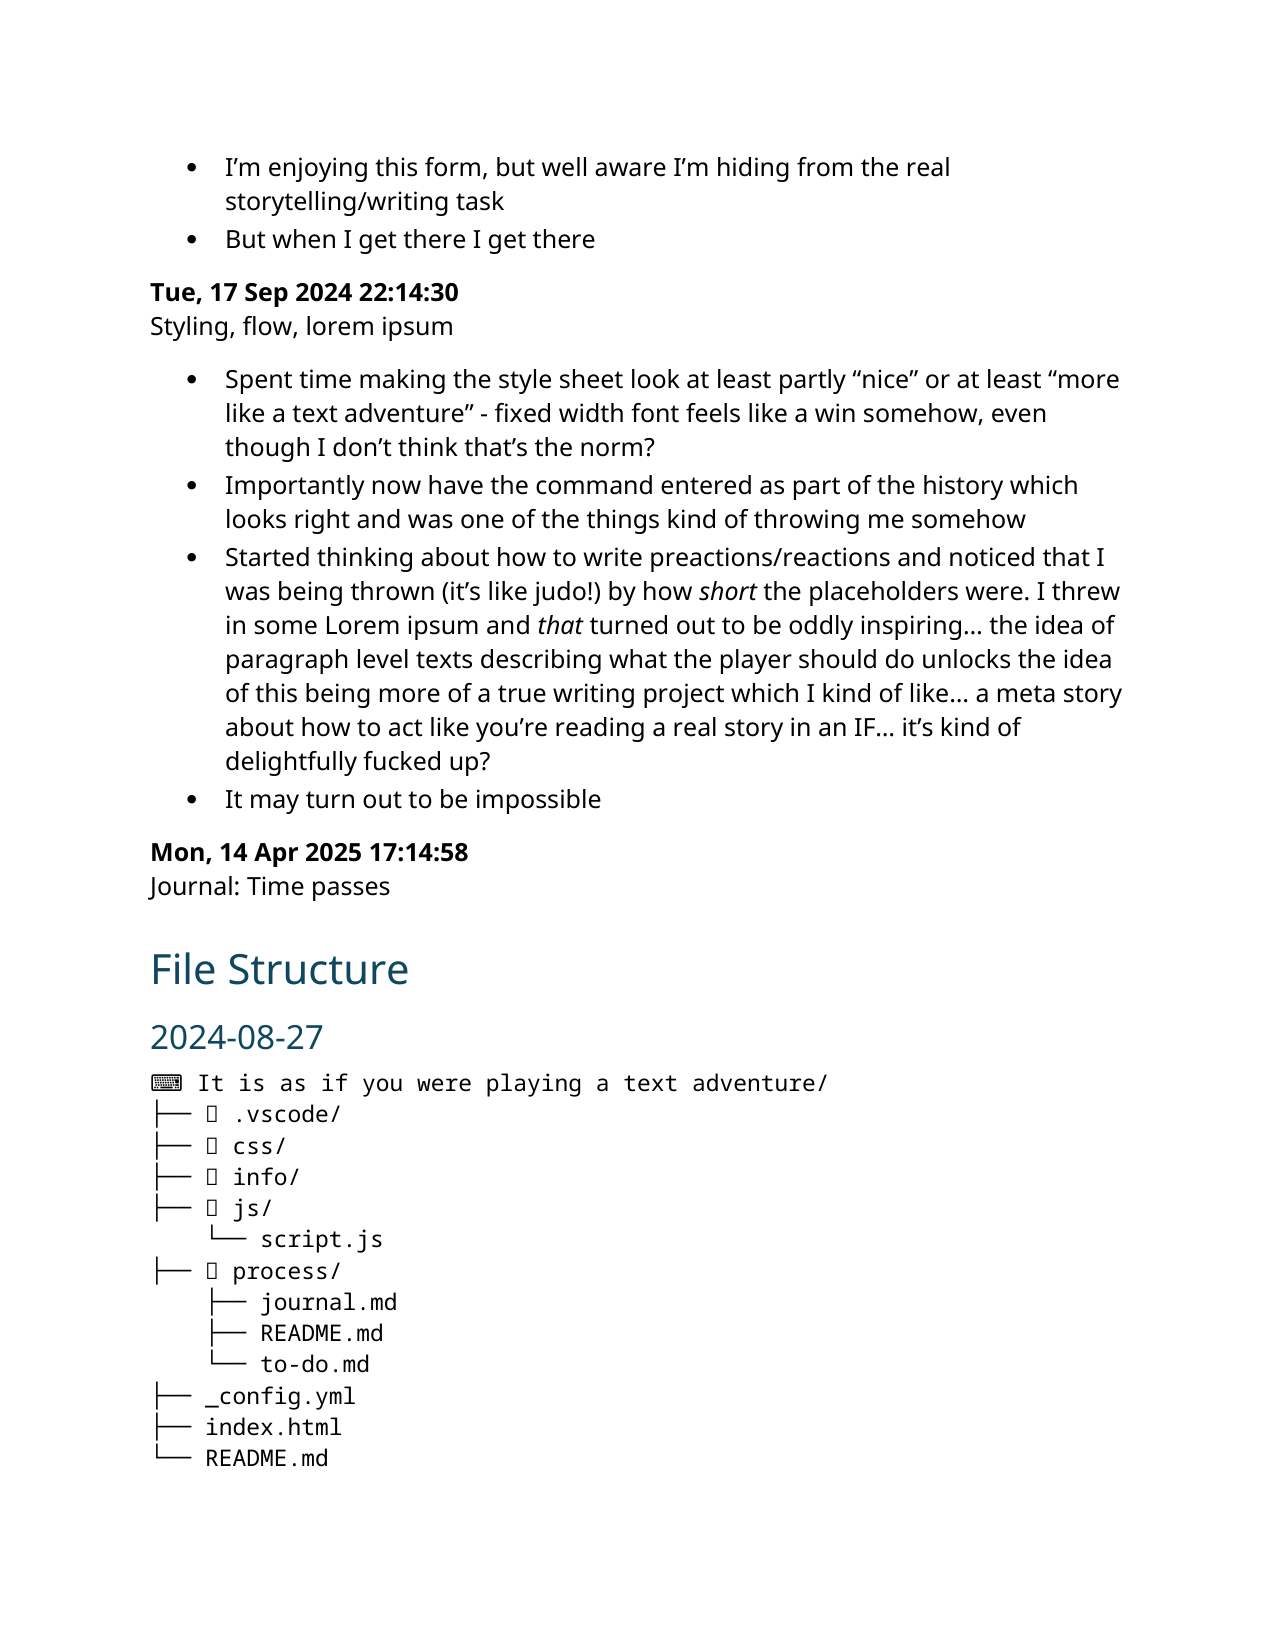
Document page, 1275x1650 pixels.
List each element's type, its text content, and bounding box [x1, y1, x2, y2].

text ⌨️ It is as if you were playing a text adventure/ ├── 📁 .vscode/ ├── 📁 css/ ├── 📁 info/ ├── 📁 js/ └── script.js ├── 📁 process/ ├── journal.md ├── README.md └── to-do.md ├── _config.yml ├── index.html └── README.md [150, 1067, 1125, 1473]
list Started thinking about how to write preactions/reactions and noticed that I was being thrown (it’s like judo!) by how short the placeholders were. I threw in some Lorem ipsum and that turned out to be oddly inspiring… the idea of paragraph level texts describing what the player should do unlocks the idea of this being more of a true writing project which I kind of like… a meta story about how to act like you’re reading a real story in an IF… it’s kind of delightfully fucked up? [187, 539, 1125, 778]
text Tue, 17 Sep 2024 22:14:30 Styling, flow, lorem ipsum [150, 275, 1125, 343]
subtitle File Structure [150, 940, 1125, 997]
text Mon, 14 Apr 2025 17:14:58 Journal: Time passes [150, 834, 1125, 902]
subtitle 2024-08-27 [150, 1013, 1125, 1059]
list Spent time making the style sheet look at least partly “nice” or at least “more like a text adventure” - fixed width font feels like a win somehow, even though I don’t think that’s the norm? [187, 362, 1125, 464]
list I’m enjoying this form, but well aware I’m hiding from the real storytelling/writing task [187, 150, 1125, 218]
list Importantly now have the command entered as part of the history which looks right and was one of the things kind of throwing me somehow [187, 467, 1125, 536]
list But when I get there I get there [187, 222, 1125, 256]
list It may turn out to be impossible [187, 782, 1125, 816]
